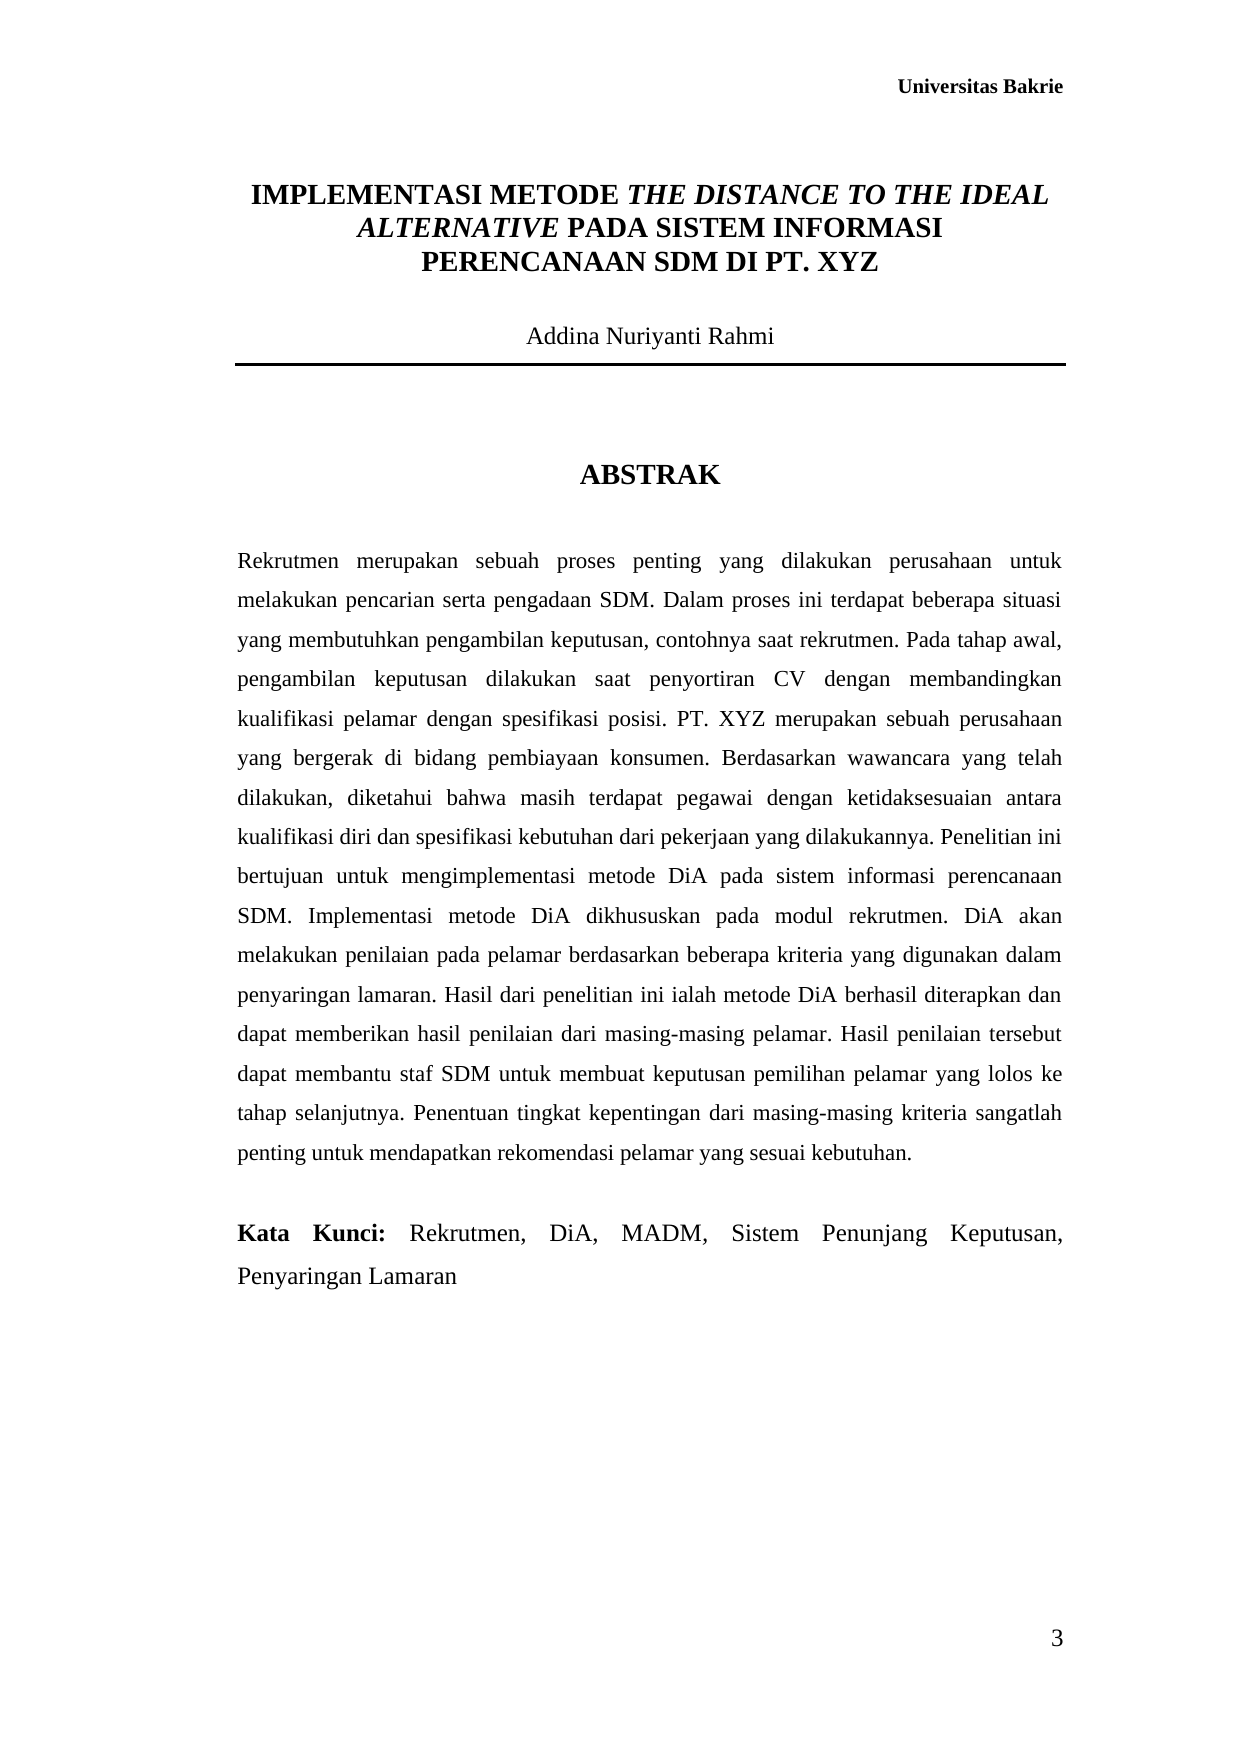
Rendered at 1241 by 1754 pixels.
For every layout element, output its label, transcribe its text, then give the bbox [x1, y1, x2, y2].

text Kata Kunci: Rekrutmen, DiA, MADM, Sistem Penunjang Keputusan, Penyaringan Lamaran [237, 1218, 1063, 1290]
text Rekrutmen merupakan sebuah proses penting yang dilakukan perusahaan untuk melakukan pencarian serta pengadaan SDM. Dalam proses ini terdapat beberapa situasi yang membutuhkan pengambilan keputusan, contohnya saat rekrutmen. Pada tahap awal, pengambilan keputusan dilakukan saat penyortiran CV dengan membandingkan kualifikasi pelamar dengan spesifikasi posisi. PT. XYZ merupakan sebuah perusahaan yang bergerak di bidang pembiayaan konsumen. Berdasarkan wawancara yang telah dilakukan, diketahui bahwa masih terdapat pegawai dengan ketidaksesuaian antara kualifikasi diri dan spesifikasi kebutuhan dari pekerjaan yang dilakukannya. Penelitian ini bertujuan untuk mengimplementasi metode DiA pada sistem informasi perencanaan SDM. Implementasi metode DiA dikhususkan pada modul rekrutmen. DiA akan melakukan penilaian pada pelamar berdasarkan beberapa kriteria yang digunakan dalam penyaringan lamaran. Hasil dari penelitian ini ialah metode DiA berhasil diterapkan dan dapat memberikan hasil penilaian dari masing-masing pelamar. Hasil penilaian tersebut dapat membantu staf SDM untuk membuat keputusan pemilihan pelamar yang lolos ke tahap selanjutnya. Penentuan tingkat kepentingan dari masing-masing kriteria sangatlah penting untuk mendapatkan rekomendasi pelamar yang sesuai kebutuhan. [237, 547, 1063, 1165]
subtitle ABSTRAK [237, 457, 1063, 491]
text Addina Nuriyanti Rahmi [237, 321, 1063, 349]
text PERENCANAAN SDM DI PT. XYZ [237, 244, 1063, 278]
text IMPLEMENTASI METODE THE DISTANCE TO THE IDEAL ALTERNATIVE PADA SISTEM INFORMASI [237, 177, 1063, 244]
